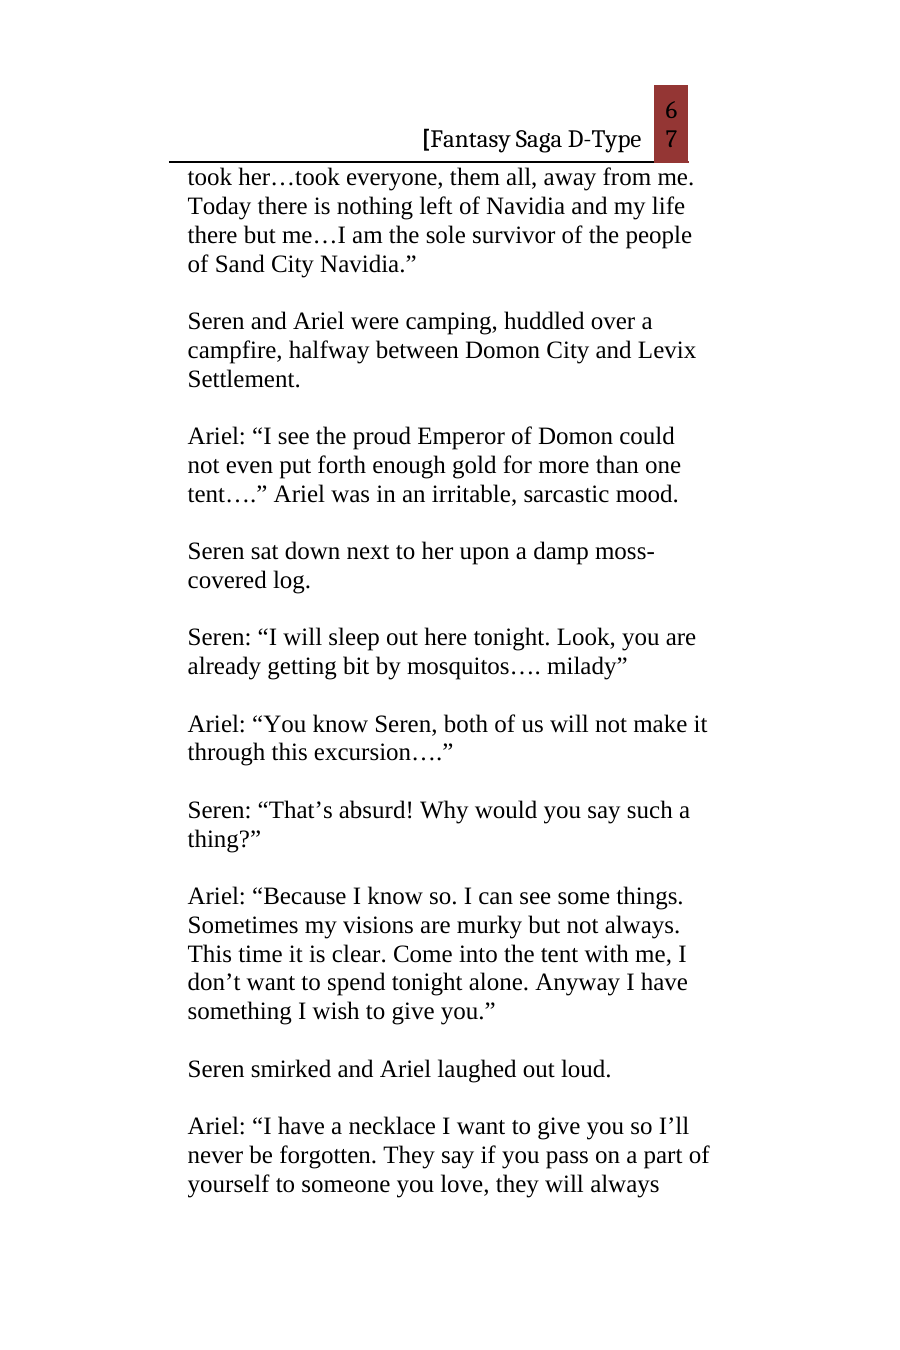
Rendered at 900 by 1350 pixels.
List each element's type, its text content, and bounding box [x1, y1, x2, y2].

text Ariel: “You know Seren, both of us will not make it through this excursion….” [187, 709, 712, 766]
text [187, 1111, 712, 1197]
text Ariel: “Because I know so. I can see some things. Sometimes my visions are murky but not always. This time it is clear. Come into the tent with me, I don’t want to spend tonight alone. Anyway I have something I wish to give you.” [187, 881, 712, 1025]
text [187, 150, 712, 277]
text Seren: “That’s absurd! Why would you say such a thing?” [187, 795, 712, 852]
text Seren and Ariel were camping, huddled over a campfire, halfway between Domon City and Levix Settlement. [187, 306, 712, 392]
text Seren sat down next to her upon a damp moss-covered log. [187, 536, 712, 594]
text Seren smirked and Ariel laughed out loud. [187, 1054, 712, 1082]
text Seren: “I will sleep out here tonight. Look, you are already getting bit by mosquitos…. milady” [187, 622, 712, 680]
text Ariel: “I see the proud Emperor of Domon could not even put forth enough gold for more than one tent….” Ariel was in an irritable, sarcastic mood. [187, 421, 712, 507]
